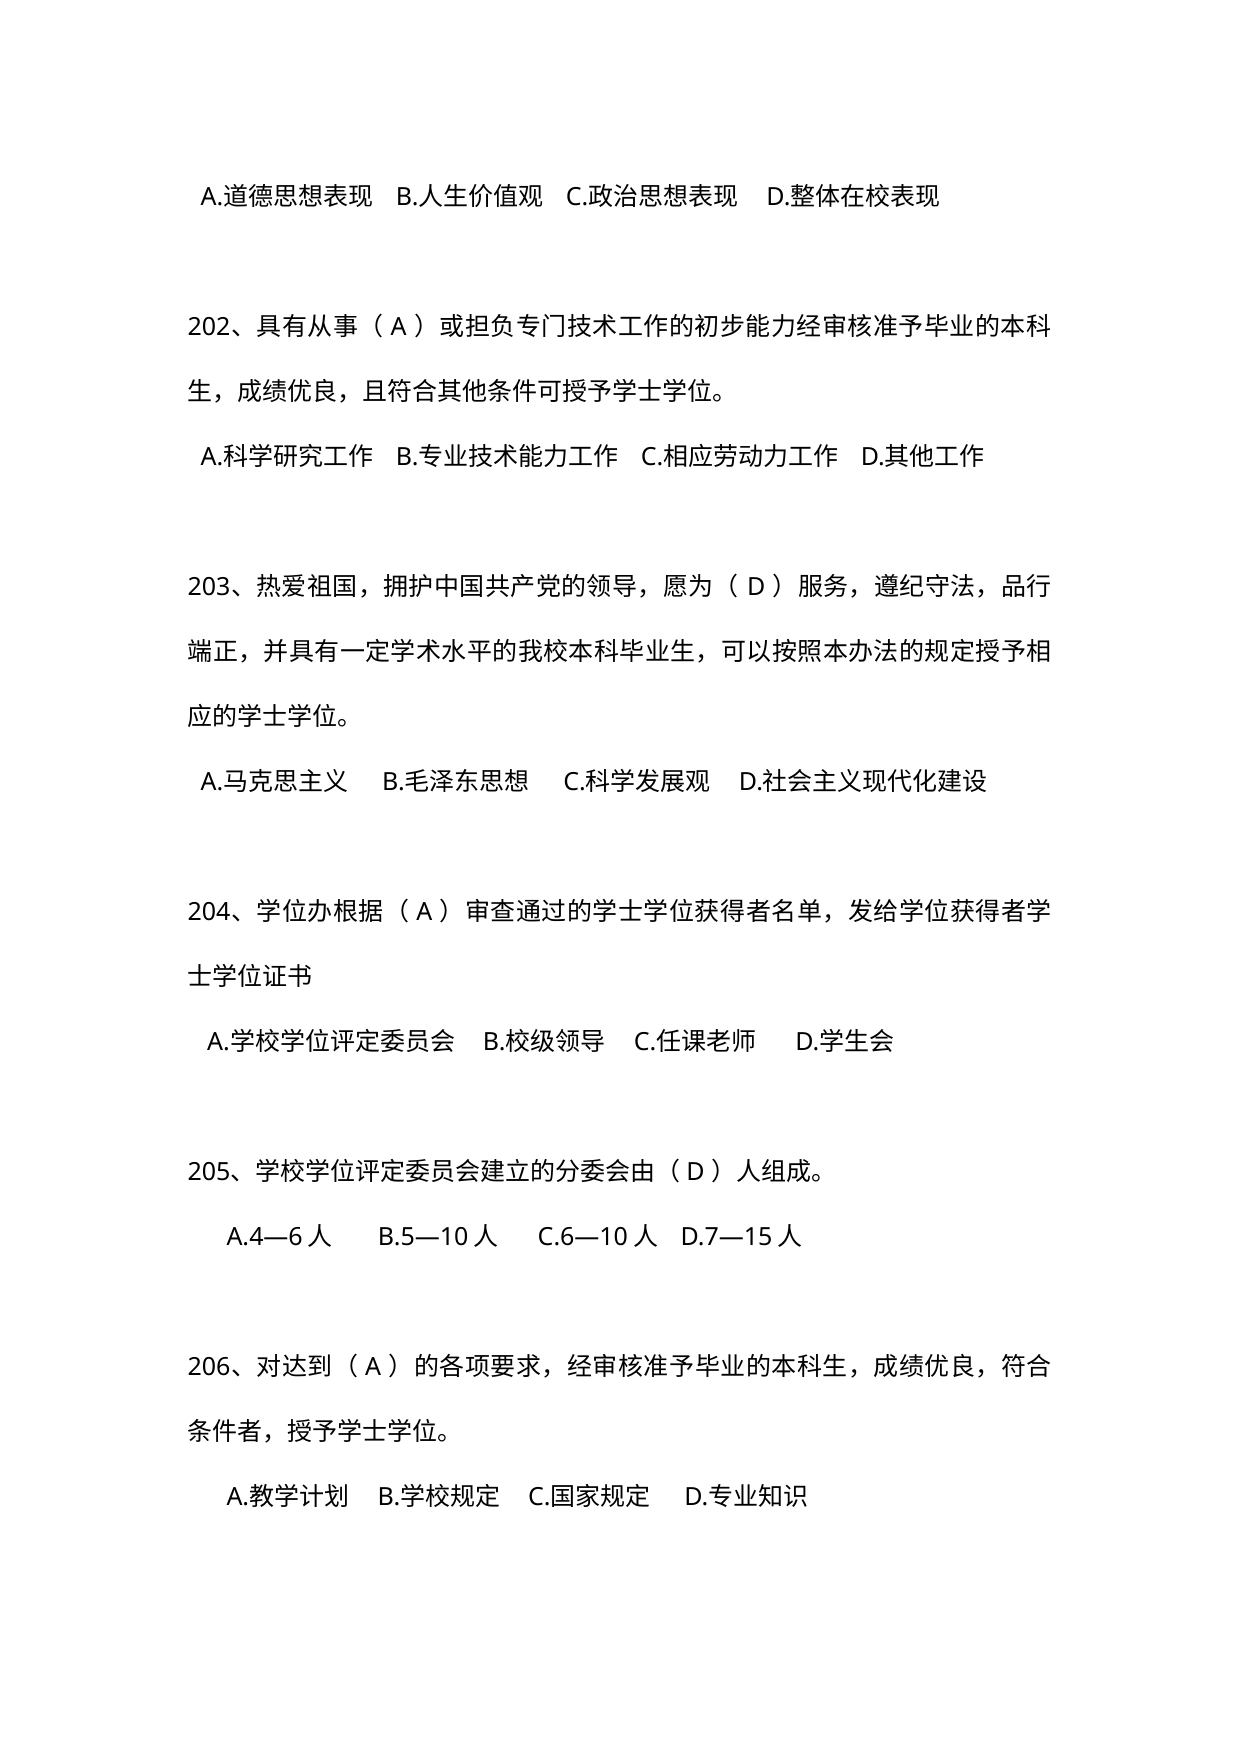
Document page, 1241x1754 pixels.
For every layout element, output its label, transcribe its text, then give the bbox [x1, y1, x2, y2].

text 204、学位办根据（ A ）审查通过的学士学位获得者名单，发给学位获得者学士学位证书 [187, 877, 1053, 1007]
text A.学校学位评定委员会 B.校级领导 C.任课老师 D.学生会 [187, 1007, 1053, 1072]
text A.4—6人 B.5—10人 C.6—10人 D.7—15人 [187, 1202, 1053, 1267]
text A.科学研究工作 B.专业技术能力工作 C.相应劳动力工作 D.其他工作 [187, 422, 1053, 487]
text A.道德思想表现 B.人生价值观 C.政治思想表现 D.整体在校表现 [187, 162, 1053, 227]
text A.教学计划 B.学校规定 C.国家规定 D.专业知识 [187, 1462, 1053, 1527]
text 202、具有从事（ A ）或担负专门技术工作的初步能力经审核准予毕业的本科生，成绩优良，且符合其他条件可授予学士学位。 [187, 292, 1053, 422]
text A.马克思主义 B.毛泽东思想 C.科学发展观 D.社会主义现代化建设 [187, 747, 1053, 812]
text 203、热爱祖国，拥护中国共产党的领导，愿为（ D ）服务，遵纪守法，品行端正，并具有一定学术水平的我校本科毕业生，可以按照本办法的规定授予相应的学士学位。 [187, 552, 1053, 747]
text 205、学校学位评定委员会建立的分委会由（ D ）人组成。 [187, 1137, 1053, 1202]
text 206、对达到（ A ）的各项要求，经审核准予毕业的本科生，成绩优良，符合条件者，授予学士学位。 [187, 1332, 1053, 1462]
